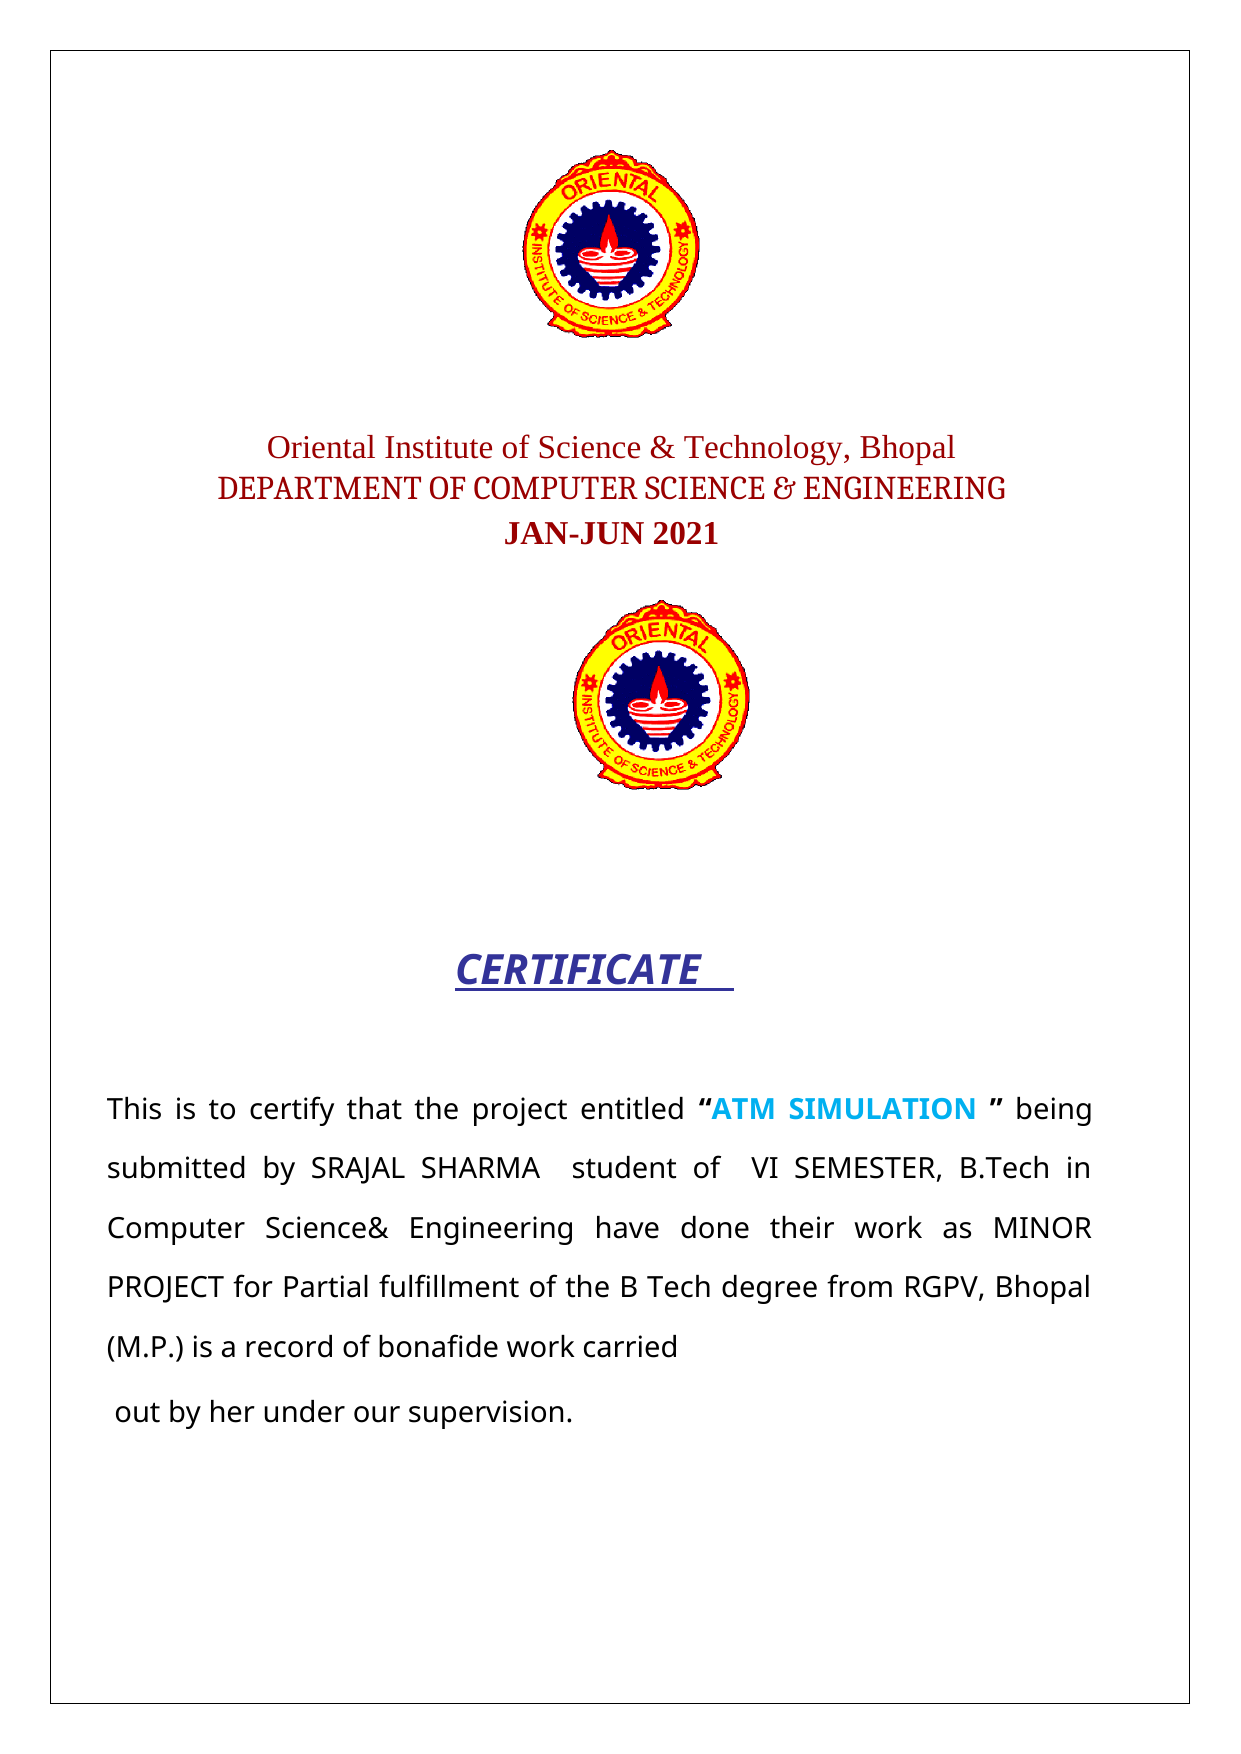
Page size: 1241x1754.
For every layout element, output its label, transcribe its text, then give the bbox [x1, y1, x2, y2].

text JAN-JUN 2021 [100, 513, 1122, 552]
picture [517, 150, 706, 340]
text out by her under our supervision. [107, 1392, 1093, 1431]
text This is to certify that the project entitled “ATM SIMULATION ” being submitted by SRAJAL SHARMA student of VI SEMESTER, B.Tech in Computer Science& Engineering have done their work as MINOR PROJECT for Partial fulfillment of the B Tech degree from RGPV, Bhopal (M.P.) is a record of bonafide work carried [107, 1088, 1093, 1366]
text Oriental Institute of Science & Technology, Bhopal [100, 427, 1122, 465]
subtitle DEPARTMENT OF COMPUTER SCIENCE & ENGINEERING [100, 469, 1122, 508]
picture [566, 600, 754, 791]
text CERTIFICATE [455, 940, 1152, 997]
